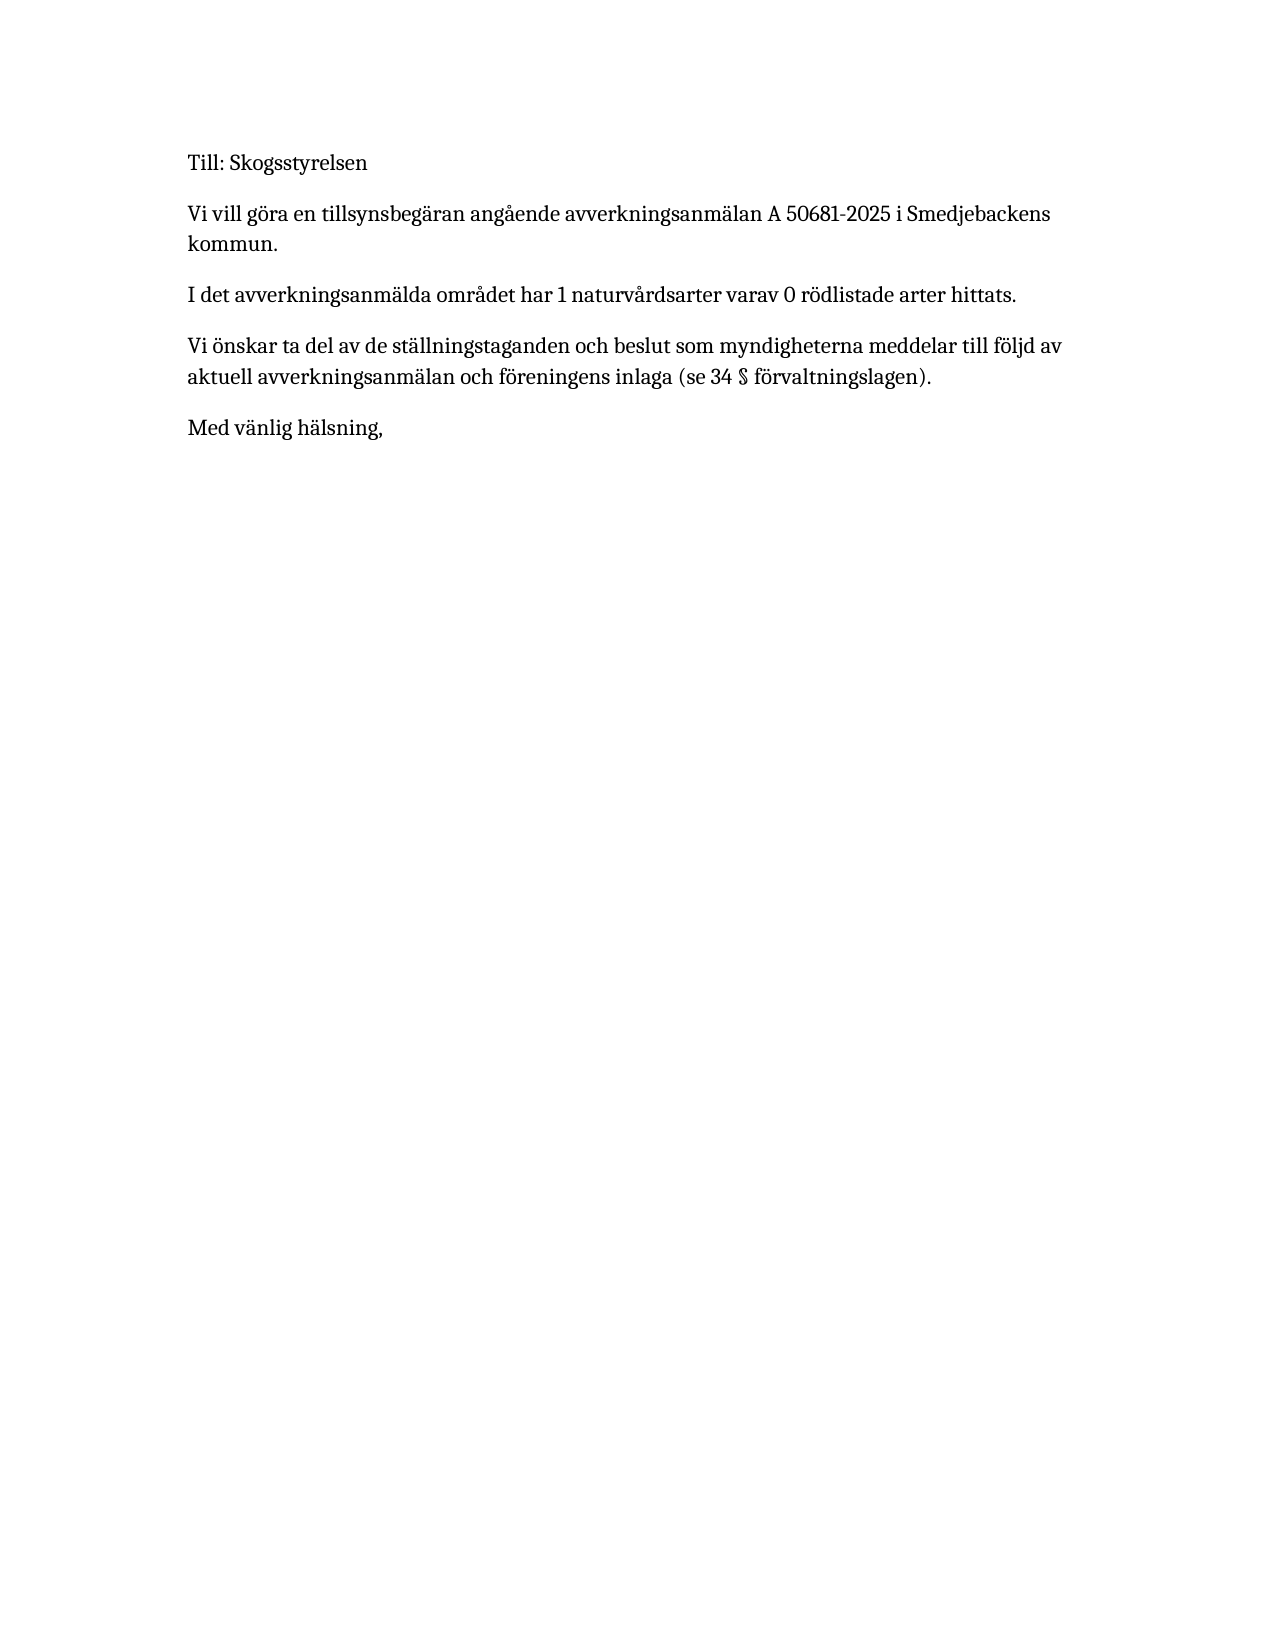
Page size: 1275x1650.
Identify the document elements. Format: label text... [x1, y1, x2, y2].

text Med vänlig hälsning, [187, 414, 1087, 471]
text Till: Skogsstyrelsen [187, 150, 1087, 176]
text Vi önskar ta del av de ställningstaganden och beslut som myndigheterna meddelar till följd av aktuell avverkningsanmälan och föreningens inlaga (se 34 § förvaltningslagen). [187, 333, 1087, 390]
text Vi vill göra en tillsynsbegäran angående avverkningsanmälan A 50681-2025 i Smedjebackens kommun. [187, 201, 1087, 258]
text I det avverkningsanmälda området har 1 naturvårdsarter varav 0 rödlistade arter hittats. [187, 282, 1087, 309]
